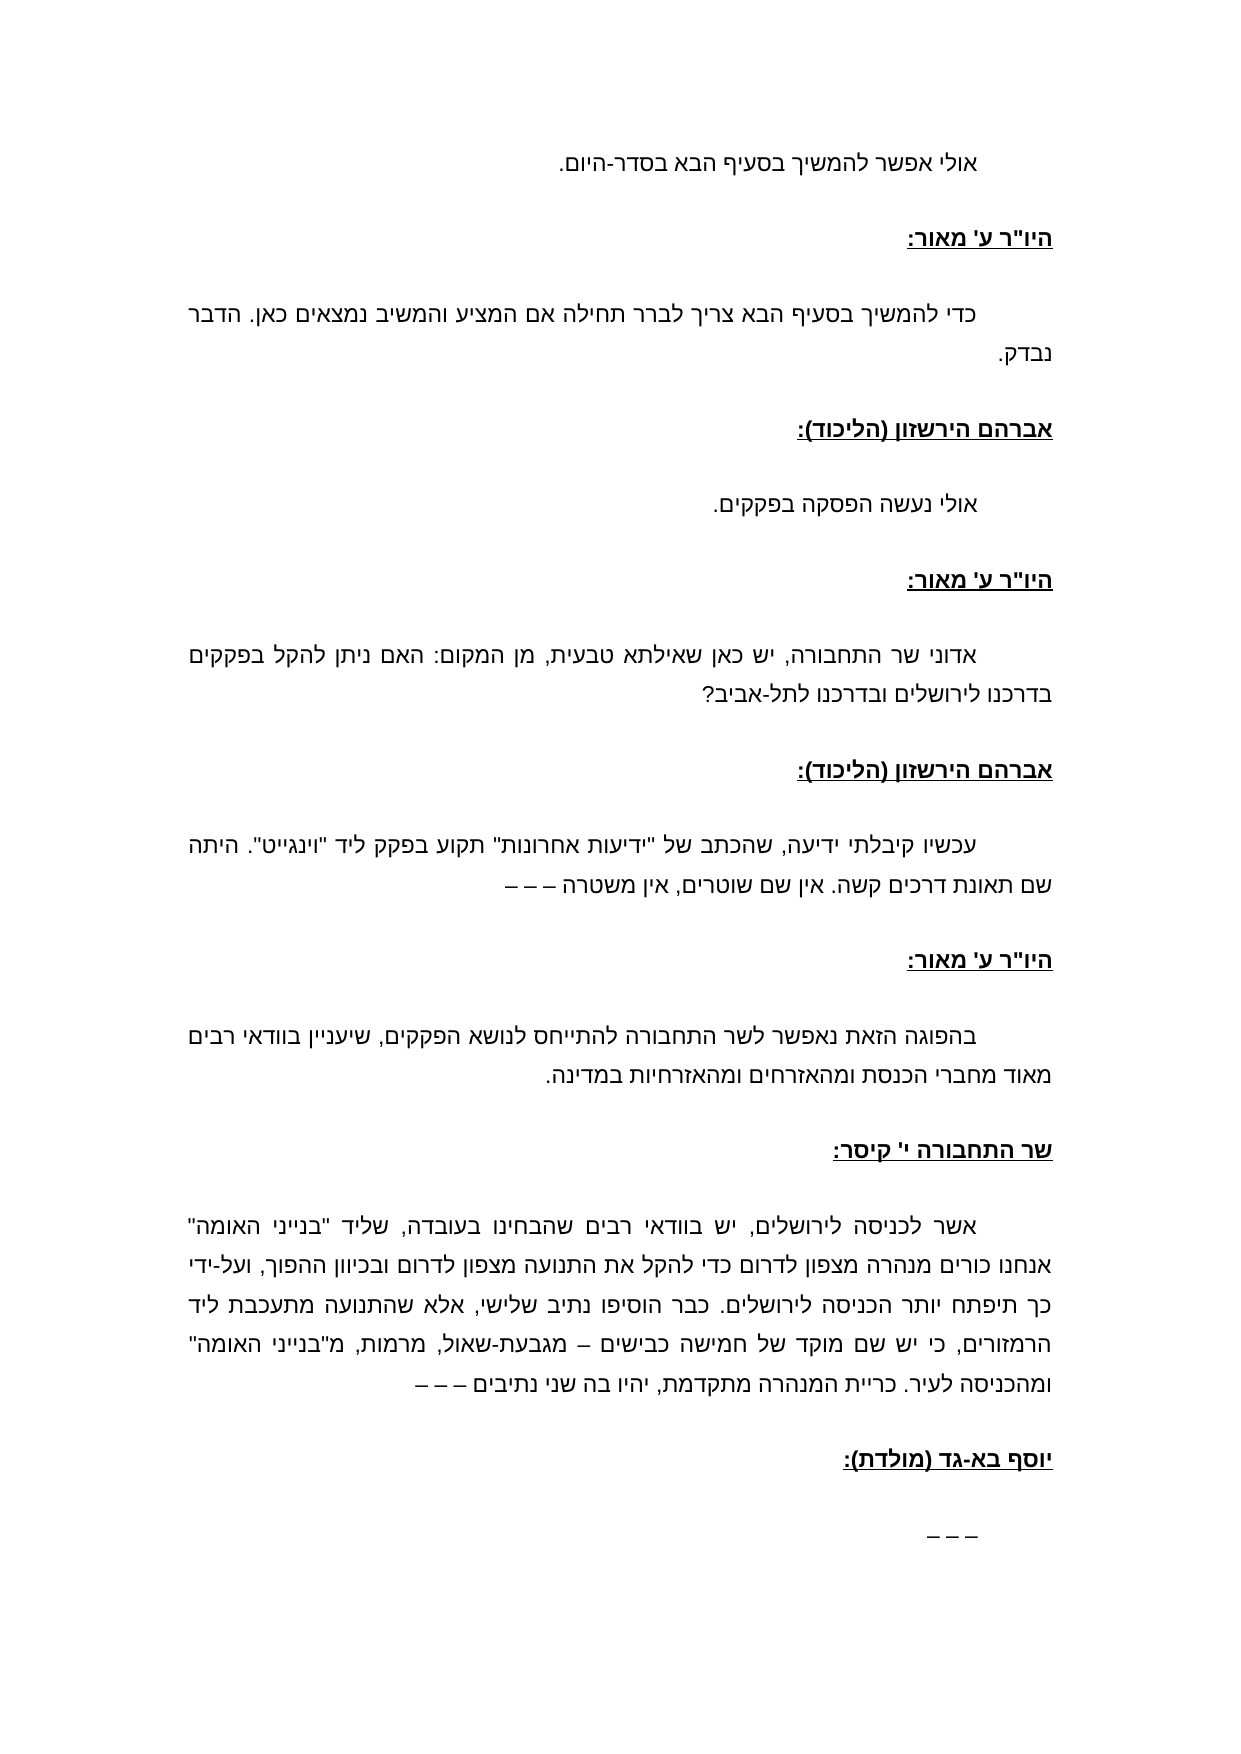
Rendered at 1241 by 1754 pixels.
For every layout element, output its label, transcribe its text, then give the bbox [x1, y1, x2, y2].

text כדי להמשיך בסעיף הבא צריך לברר תחילה אם המציע והמשיב נמצאים כאן. הדבר נבדק. [187, 301, 1053, 367]
text בהפוגה הזאת נאפשר לשר התחבורה להתייחס לנושא הפקקים, שיעניין בוודאי רבים מאוד מחברי הכנסת ומהאזרחים ומהאזרחיות במדינה. [187, 1023, 1053, 1088]
text יוסף בא-גד (מולדת): [187, 1446, 1053, 1473]
text היו"ר ע' מאור: [187, 947, 1053, 973]
text אשר לכניסה לירושלים, יש בוודאי רבים שהבחינו בעובדה, שליד "בנייני האומה" אנחנו כורים מנהרה מצפון לדרום כדי להקל את התנועה מצפון לדרום ובכיוון ההפוך, ועל-ידי כך תיפתח יותר הכניסה לירושלים. כבר הוסיפו נתיב שלישי, אלא שהתנועה מתעכבת ליד הרמזורים, כי יש שם מוקד של חמישה כבישים – מגבעת-שאול, מרמות, מ"בנייני האומה" ומהכניסה לעיר. כריית המנהרה מתקדמת, יהיו בה שני נתיבים – – – [187, 1213, 1053, 1397]
text – – – [187, 1522, 1053, 1548]
text אולי נעשה הפסקה בפקקים. [187, 491, 1053, 517]
text אולי אפשר להמשיך בסעיף הבא בסדר-היום. [187, 150, 1053, 176]
text היו"ר ע' מאור: [187, 567, 1053, 593]
text אדוני שר התחבורה, יש כאן שאילתא טבעית, מן המקום: האם ניתן להקל בפקקים בדרכנו לירושלים ובדרכנו לתל-אביב? [187, 642, 1053, 708]
text עכשיו קיבלתי ידיעה, שהכתב של "ידיעות אחרונות" תקוע בפקק ליד "וינגייט". היתה שם תאונת דרכים קשה. אין שם שוטרים, אין משטרה – – – [187, 832, 1053, 898]
text אברהם הירשזון (הליכוד): [187, 416, 1053, 442]
text אברהם הירשזון (הליכוד): [187, 757, 1053, 783]
text שר התחבורה י' קיסר: [187, 1137, 1053, 1164]
text היו"ר ע' מאור: [187, 225, 1053, 252]
